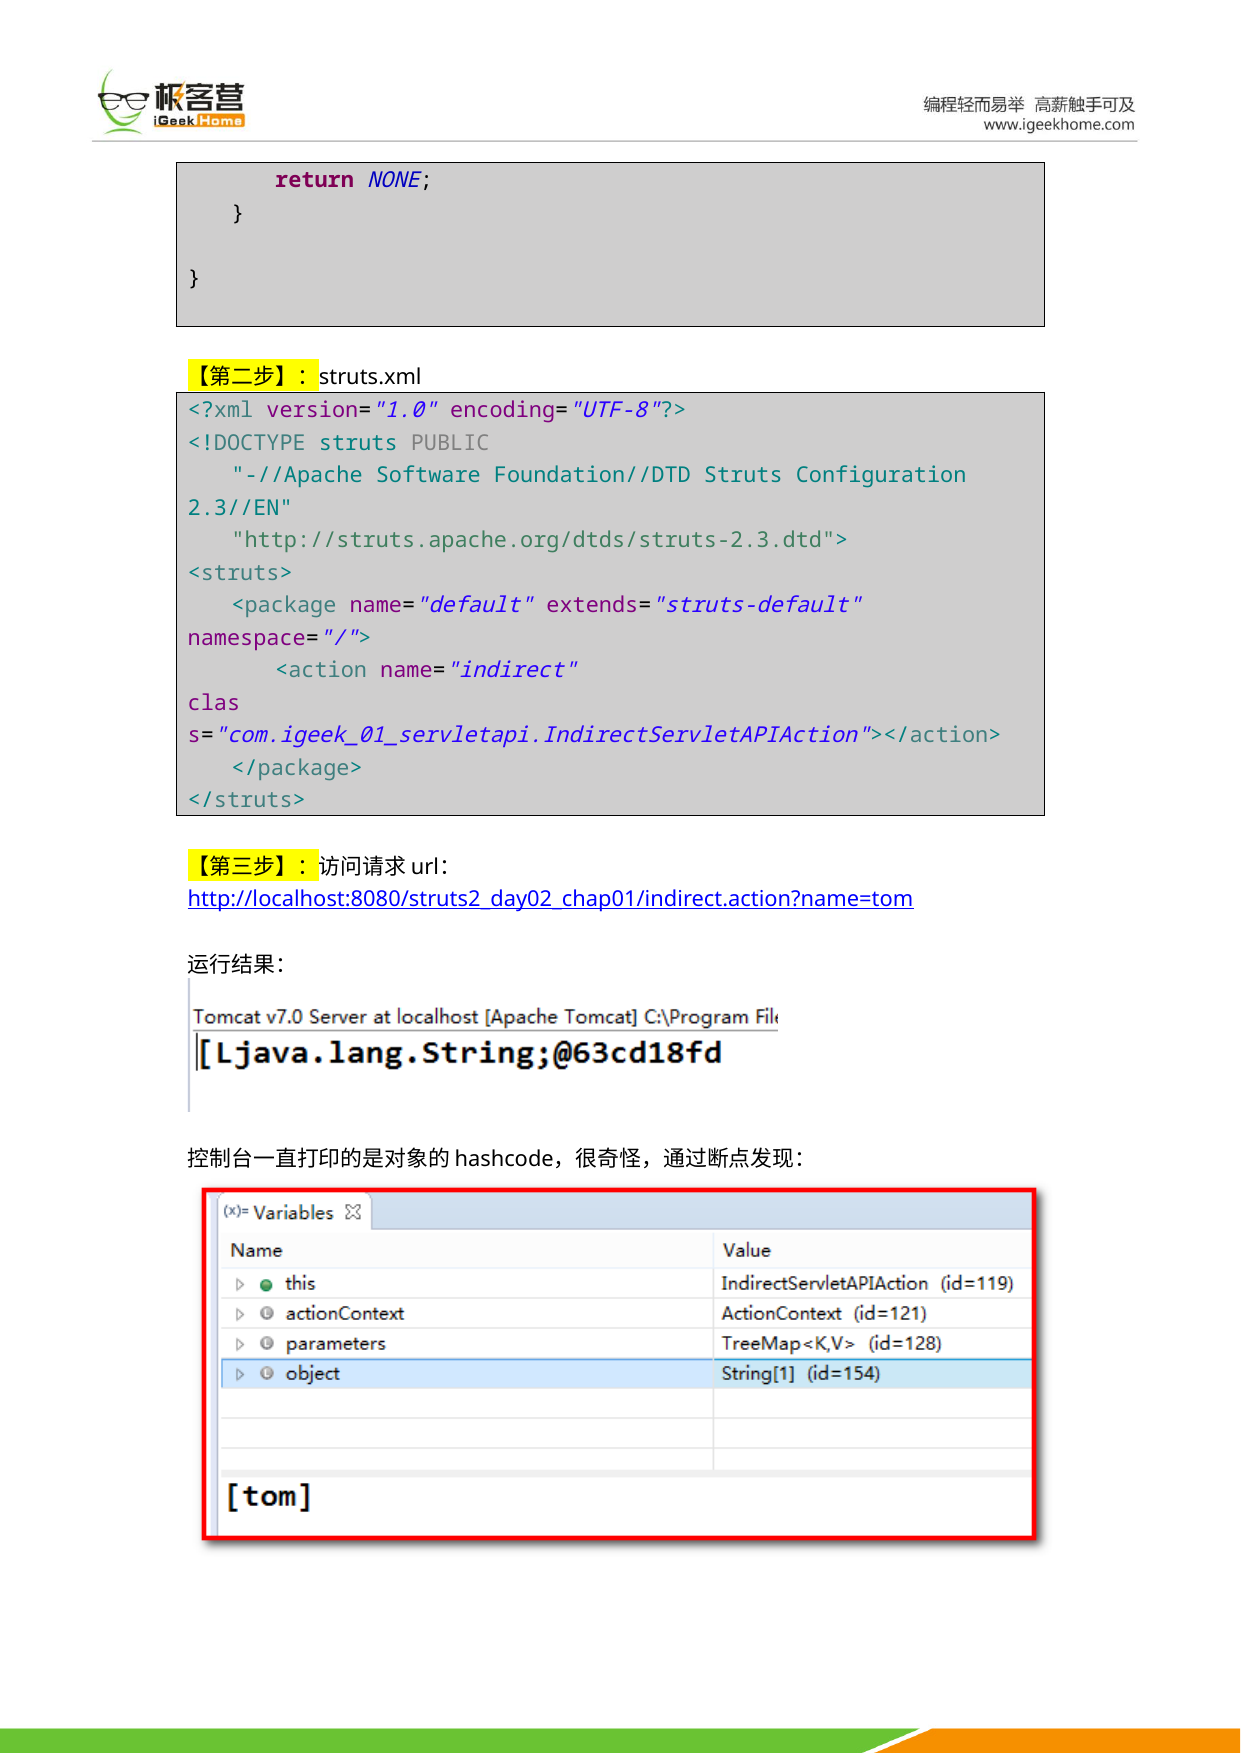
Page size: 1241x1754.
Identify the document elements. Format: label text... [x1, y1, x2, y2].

text 控制台一直打印的是对象的hashcode，很奇怪，通过断点发现： [187, 1141, 1053, 1173]
picture [187, 1173, 1053, 1557]
picture [0, 0, 1241, 149]
text 运行结果： [187, 946, 1053, 979]
text 【第三步】：访问请求url： [319, 849, 1053, 881]
text 【第二步】：struts.xml [187, 359, 1053, 392]
text http://localhost:8080/struts2_day02_chap01/indirect.action?name=tom [187, 881, 1053, 914]
picture [0, 1690, 1241, 1753]
table_header <?xml version="1.0" encoding="UTF-8"?> <!DOCTYPE struts PUBLIC "-//Apache Software Foundation//DTD Struts Configuration 2.3//EN" "http://struts.apache.org/dtds/struts-2.3.dtd"> <struts> <package name="default" extends="struts-default" namespace="/"> <action name="indirect" class="com.igeek_01_servletapi.IndirectServletAPIAction"></action> </package> </struts> [177, 393, 1044, 815]
picture [187, 978, 778, 1112]
